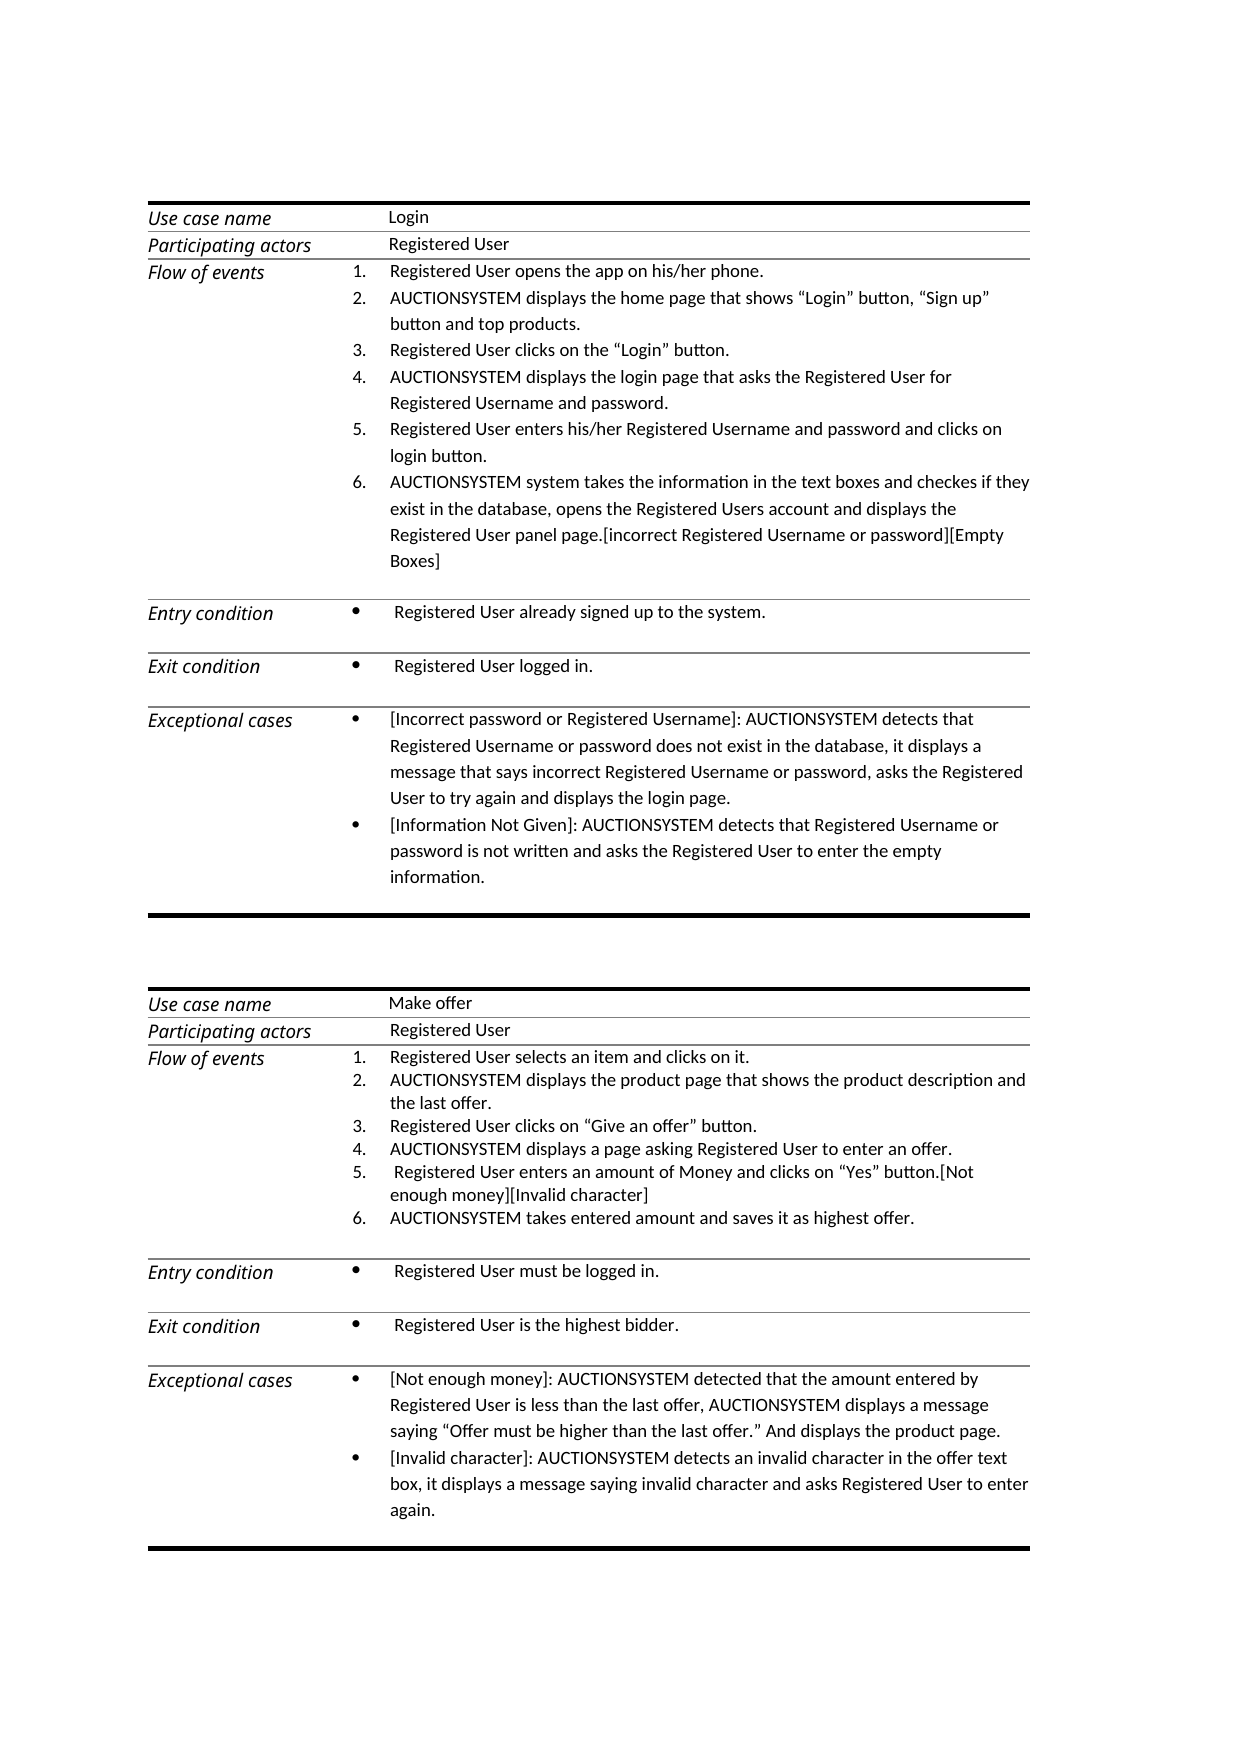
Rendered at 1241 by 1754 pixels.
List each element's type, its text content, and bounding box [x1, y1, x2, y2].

table_cell Exit condition [148, 1313, 315, 1365]
table_header Login [315, 205, 1030, 231]
table_cell Registered User already signed up to the system. [315, 600, 1030, 652]
table_cell Entry condition [148, 600, 315, 652]
table_header Use case name [148, 205, 315, 231]
table_cell Registered User [315, 232, 1030, 258]
table_header Make offer [315, 991, 1030, 1017]
table_cell Registered User is the highest bidder. [315, 1313, 1030, 1365]
table_cell [Incorrect password or Registered Username]: AUCTIONSYSTEM detects that Registered Username or password does not exist in the database, it displays a message that says incorrect Registered Username or password, asks the Registered User to try again and displays the login page. [Information Not Given]: AUCTIONSYSTEM detects that Registered Username or password is not written and asks the Registered User to enter the empty information. [315, 708, 1030, 913]
table_cell Exit condition [148, 654, 315, 706]
table_cell Exceptional cases [148, 1367, 315, 1546]
table_cell Exceptional cases [148, 708, 315, 913]
table_cell [Not enough money]: AUCTIONSYSTEM detected that the amount entered by Registered User is less than the last offer, AUCTIONSYSTEM displays a message saying “Offer must be higher than the last offer.” And displays the product page. [Invalid character]: AUCTIONSYSTEM detects an invalid character in the offer text box, it displays a message saying invalid character and asks Registered User to enter again. [315, 1367, 1030, 1546]
table_cell Registered User logged in. [315, 654, 1030, 706]
table_cell Registered User must be logged in. [315, 1260, 1030, 1312]
table_cell Flow of events [148, 260, 315, 599]
table_cell Entry condition [148, 1260, 315, 1312]
table_cell Registered User selects an item and clicks on it. AUCTIONSYSTEM displays the product page that shows the product description and the last offer. Registered User clicks on “Give an offer” button. AUCTIONSYSTEM displays a page asking Registered User to enter an offer. Registered User enters an amount of Money and clicks on “Yes” button.[Not enough money][Invalid character] AUCTIONSYSTEM takes entered amount and saves it as highest offer. [315, 1046, 1030, 1258]
table_cell Registered User opens the app on his/her phone. AUCTIONSYSTEM displays the home page that shows “Login” button, “Sign up” button and top products. Registered User clicks on the “Login” button. AUCTIONSYSTEM displays the login page that asks the Registered User for Registered Username and password. Registered User enters his/her Registered Username and password and clicks on login button. AUCTIONSYSTEM system takes the information in the text boxes and checkes if they exist in the database, opens the Registered Users account and displays the Registered User panel page.[incorrect Registered Username or password][Empty Boxes] [315, 260, 1030, 599]
table_cell Flow of events [148, 1046, 315, 1258]
table_cell Participating actors [148, 232, 315, 258]
table_header Use case name [148, 991, 315, 1017]
table_cell Registered User [315, 1018, 1030, 1044]
table_cell Participating actors [148, 1018, 315, 1044]
